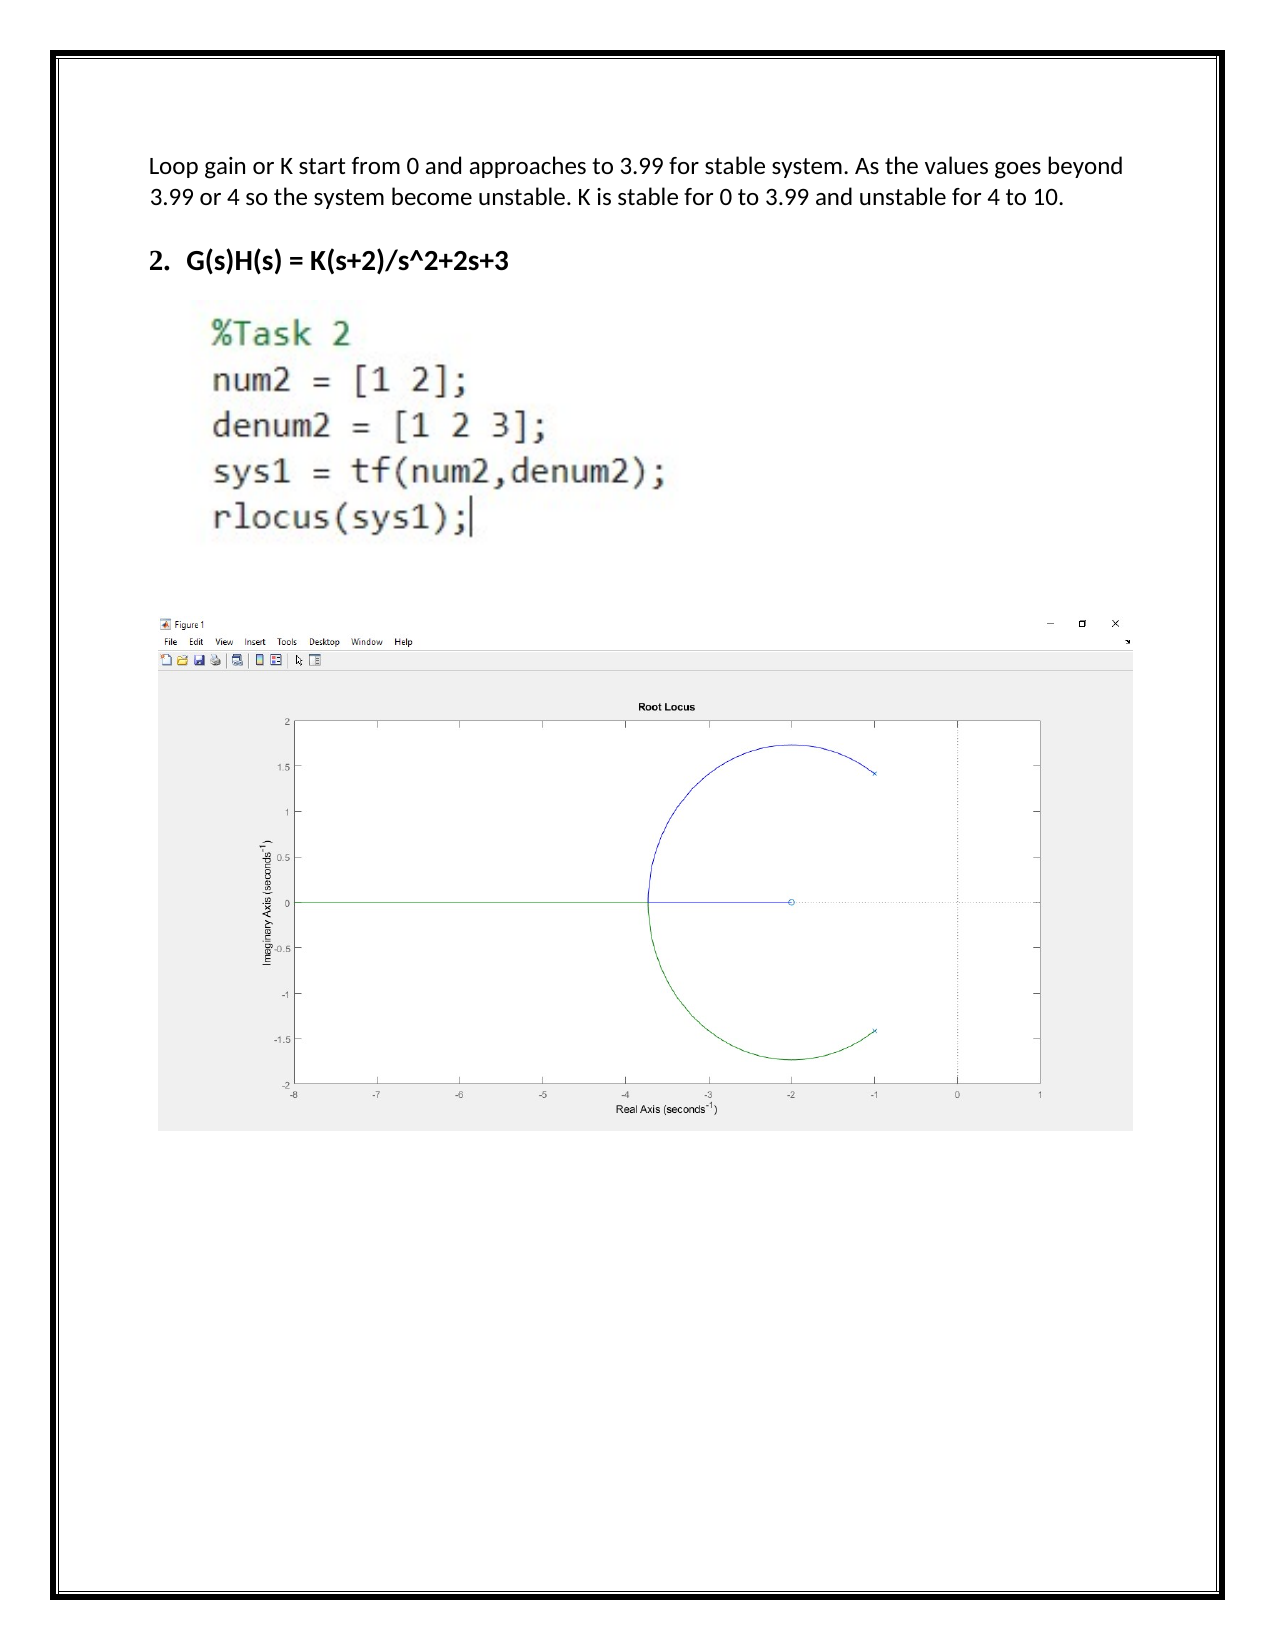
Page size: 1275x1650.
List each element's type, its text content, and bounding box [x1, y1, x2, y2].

picture [158, 300, 746, 592]
picture [158, 616, 1133, 1131]
subtitle G(s)H(s) = K(s+2)/s^2+2s+3 [148, 242, 1132, 277]
text Loop gain or K start from 0 and approaches to 3.99 for stable system. As the values goes beyond 3.99 or 4 so the system become unstable. K is stable for 0 to 3.99 and unstable for 4 to 10. [148, 150, 1128, 212]
